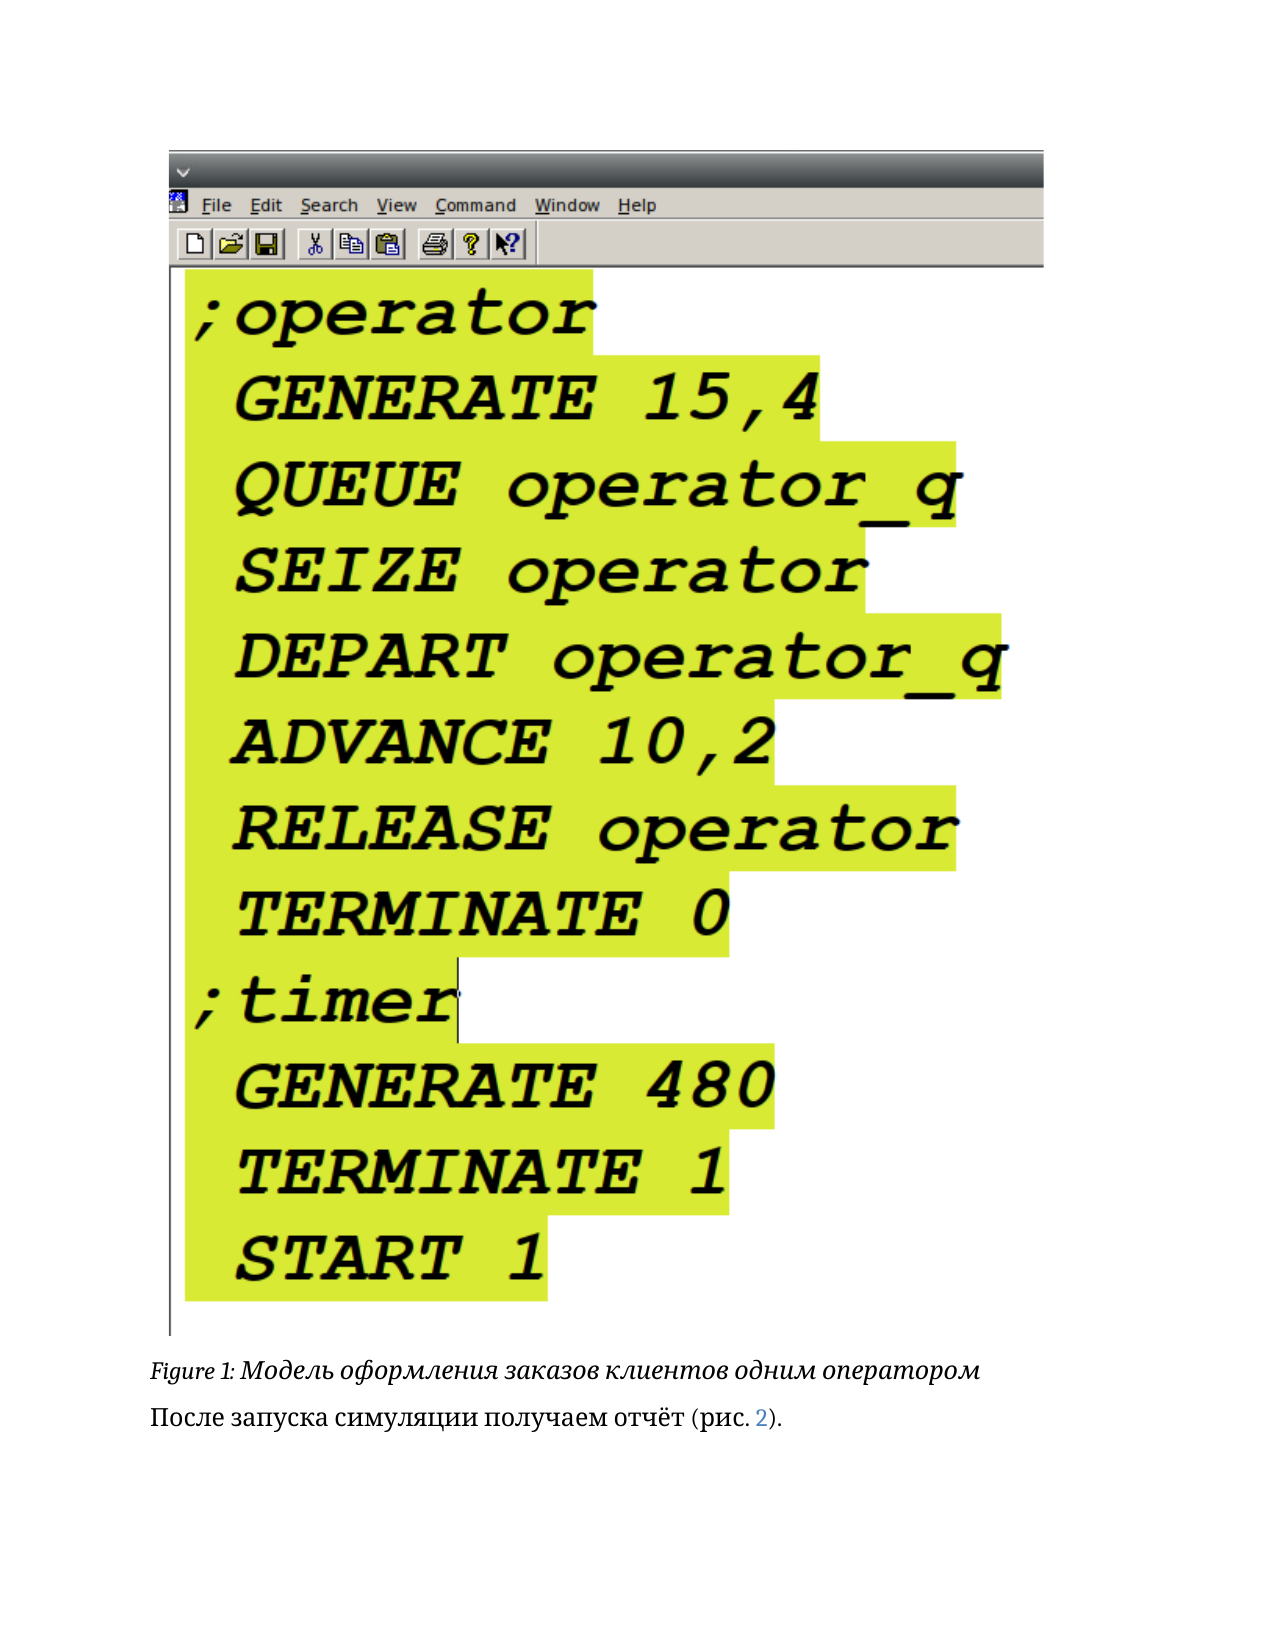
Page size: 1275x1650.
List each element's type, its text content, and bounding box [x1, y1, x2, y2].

picture [168, 150, 1044, 1336]
text После запуска симуляции получаем отчёт (рис. 2). [150, 1404, 1125, 1433]
text Figure 1: Модель оформления заказов клиентов одним оператором [150, 1357, 1125, 1386]
